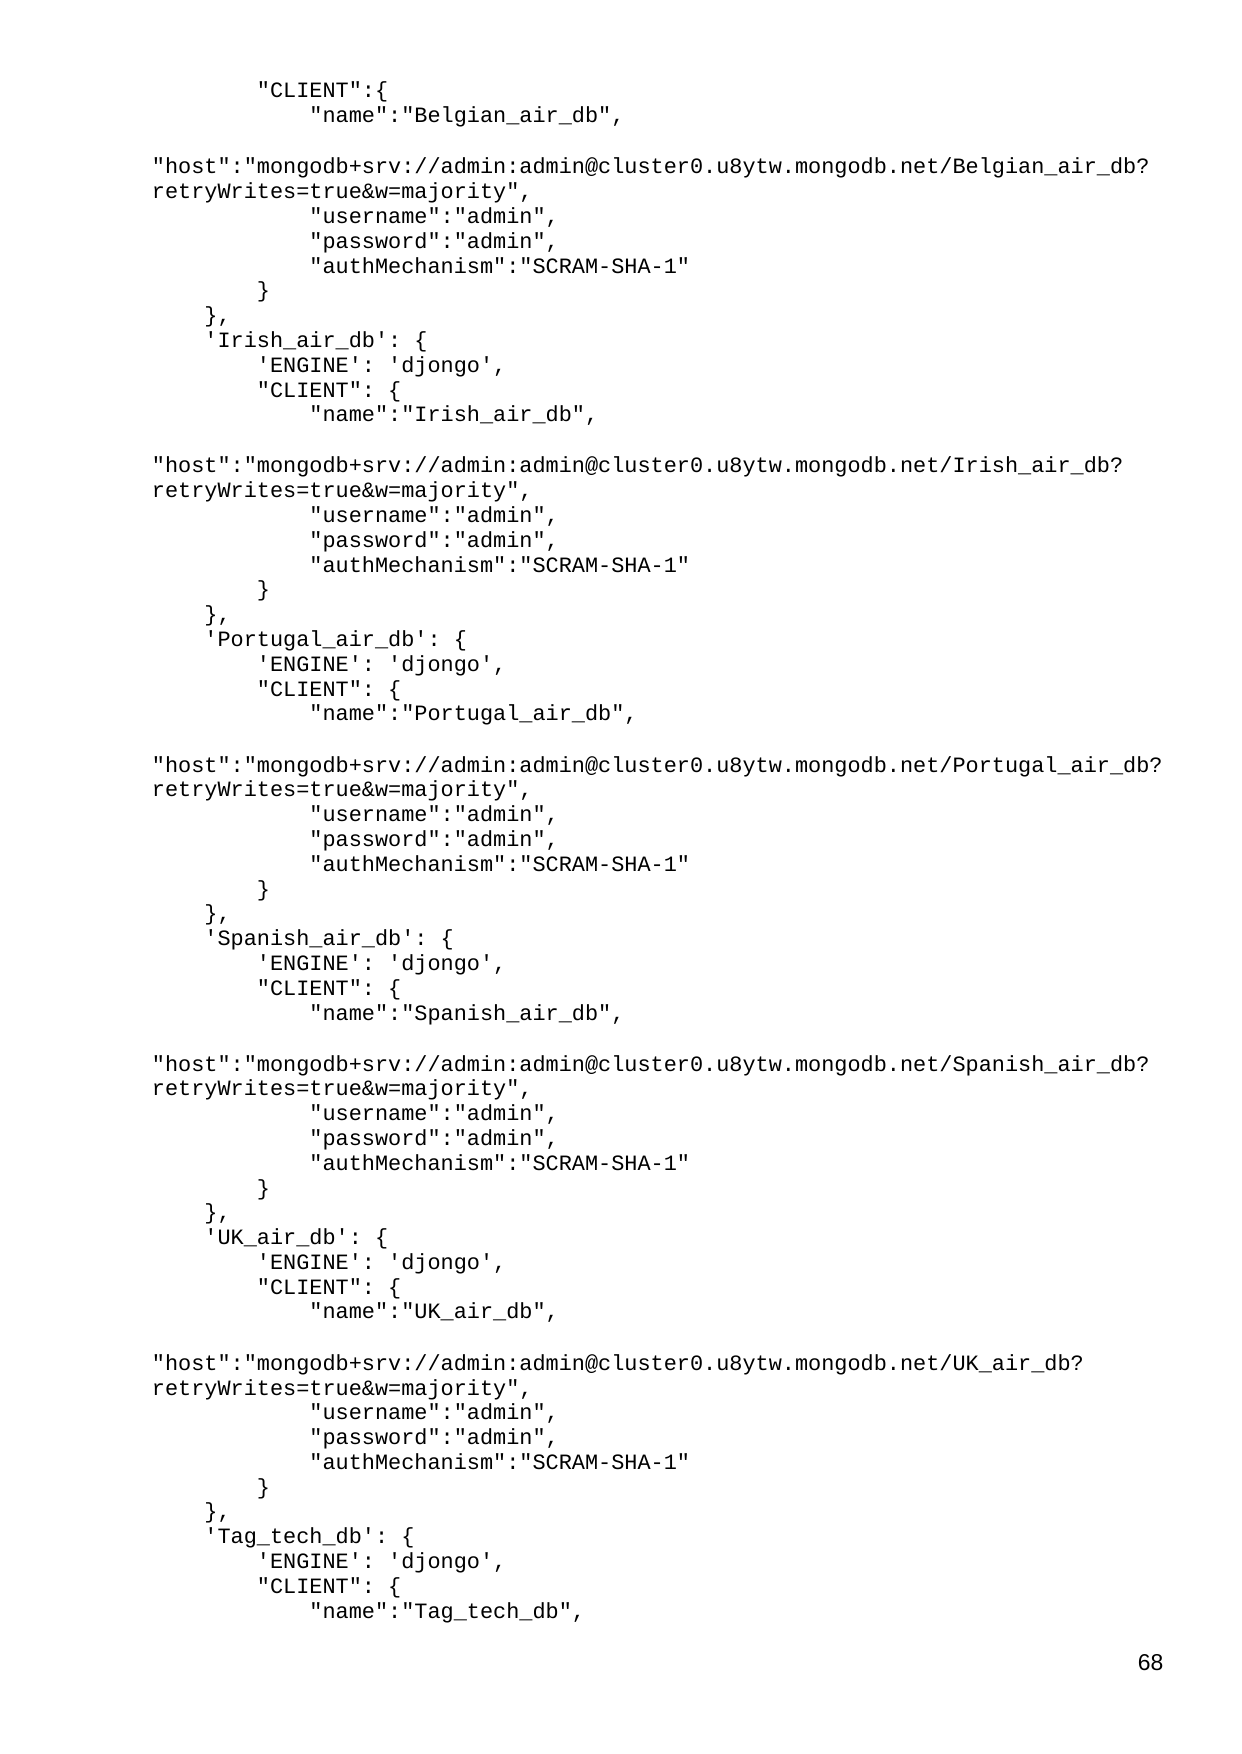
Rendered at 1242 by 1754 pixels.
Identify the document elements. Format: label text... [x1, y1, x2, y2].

text "name":"UK_air_db", [152, 1301, 1163, 1326]
text "host":"mongodb+srv://admin:admin@cluster0.u8ytw.mongodb.net/Spanish_air_db?retryWrites=true&w=majority", [152, 1026, 1163, 1102]
text "host":"mongodb+srv://admin:admin@cluster0.u8ytw.mongodb.net/Belgian_air_db?retryWrites=true&w=majority", [152, 129, 1163, 205]
text "name":"Tag_tech_db", [152, 1600, 1163, 1624]
text 'ENGINE': 'djongo', [152, 354, 1163, 379]
text "username":"admin", [152, 1401, 1163, 1426]
text "password":"admin", [152, 230, 1163, 255]
text "authMechanism":"SCRAM-SHA-1" [152, 1152, 1163, 1177]
text "name":"Irish_air_db", [152, 403, 1163, 428]
text }, [152, 1501, 1163, 1525]
text "CLIENT": { [152, 977, 1163, 1002]
text } [152, 579, 1163, 603]
text "CLIENT": { [152, 379, 1163, 403]
text }, [152, 603, 1163, 628]
text "password":"admin", [152, 529, 1163, 554]
text "authMechanism":"SCRAM-SHA-1" [152, 255, 1163, 279]
text }, [152, 1202, 1163, 1226]
text "password":"admin", [152, 1127, 1163, 1152]
text "username":"admin", [152, 803, 1163, 828]
text "name":"Spanish_air_db", [152, 1002, 1163, 1026]
text "authMechanism":"SCRAM-SHA-1" [152, 554, 1163, 579]
text "username":"admin", [152, 1102, 1163, 1127]
text "CLIENT": { [152, 1276, 1163, 1301]
text } [152, 1476, 1163, 1501]
text 'UK_air_db': { [152, 1226, 1163, 1251]
text "username":"admin", [152, 504, 1163, 529]
text 'Tag_tech_db': { [152, 1525, 1163, 1550]
text "name":"Belgian_air_db", [152, 104, 1163, 129]
text 'ENGINE': 'djongo', [152, 653, 1163, 678]
text "CLIENT": { [152, 1575, 1163, 1600]
text 'ENGINE': 'djongo', [152, 1251, 1163, 1276]
text 'ENGINE': 'djongo', [152, 1550, 1163, 1575]
text "password":"admin", [152, 1426, 1163, 1451]
text }, [152, 902, 1163, 927]
text "CLIENT":{ [152, 80, 1163, 104]
text 'Irish_air_db': { [152, 329, 1163, 354]
text "host":"mongodb+srv://admin:admin@cluster0.u8ytw.mongodb.net/Irish_air_db?retryWrites=true&w=majority", [152, 428, 1163, 504]
text "CLIENT": { [152, 678, 1163, 703]
text } [152, 1177, 1163, 1202]
text }, [152, 304, 1163, 329]
text 'Portugal_air_db': { [152, 628, 1163, 653]
text "username":"admin", [152, 205, 1163, 230]
text "host":"mongodb+srv://admin:admin@cluster0.u8ytw.mongodb.net/Portugal_air_db?retryWrites=true&w=majority", [152, 727, 1163, 803]
text } [152, 878, 1163, 902]
text 'Spanish_air_db': { [152, 927, 1163, 952]
text 'ENGINE': 'djongo', [152, 952, 1163, 977]
text } [152, 279, 1163, 304]
text "name":"Portugal_air_db", [152, 703, 1163, 727]
text "authMechanism":"SCRAM-SHA-1" [152, 1451, 1163, 1476]
text "host":"mongodb+srv://admin:admin@cluster0.u8ytw.mongodb.net/UK_air_db?retryWrites=true&w=majority", [152, 1326, 1163, 1401]
text "password":"admin", [152, 828, 1163, 853]
text "authMechanism":"SCRAM-SHA-1" [152, 853, 1163, 878]
